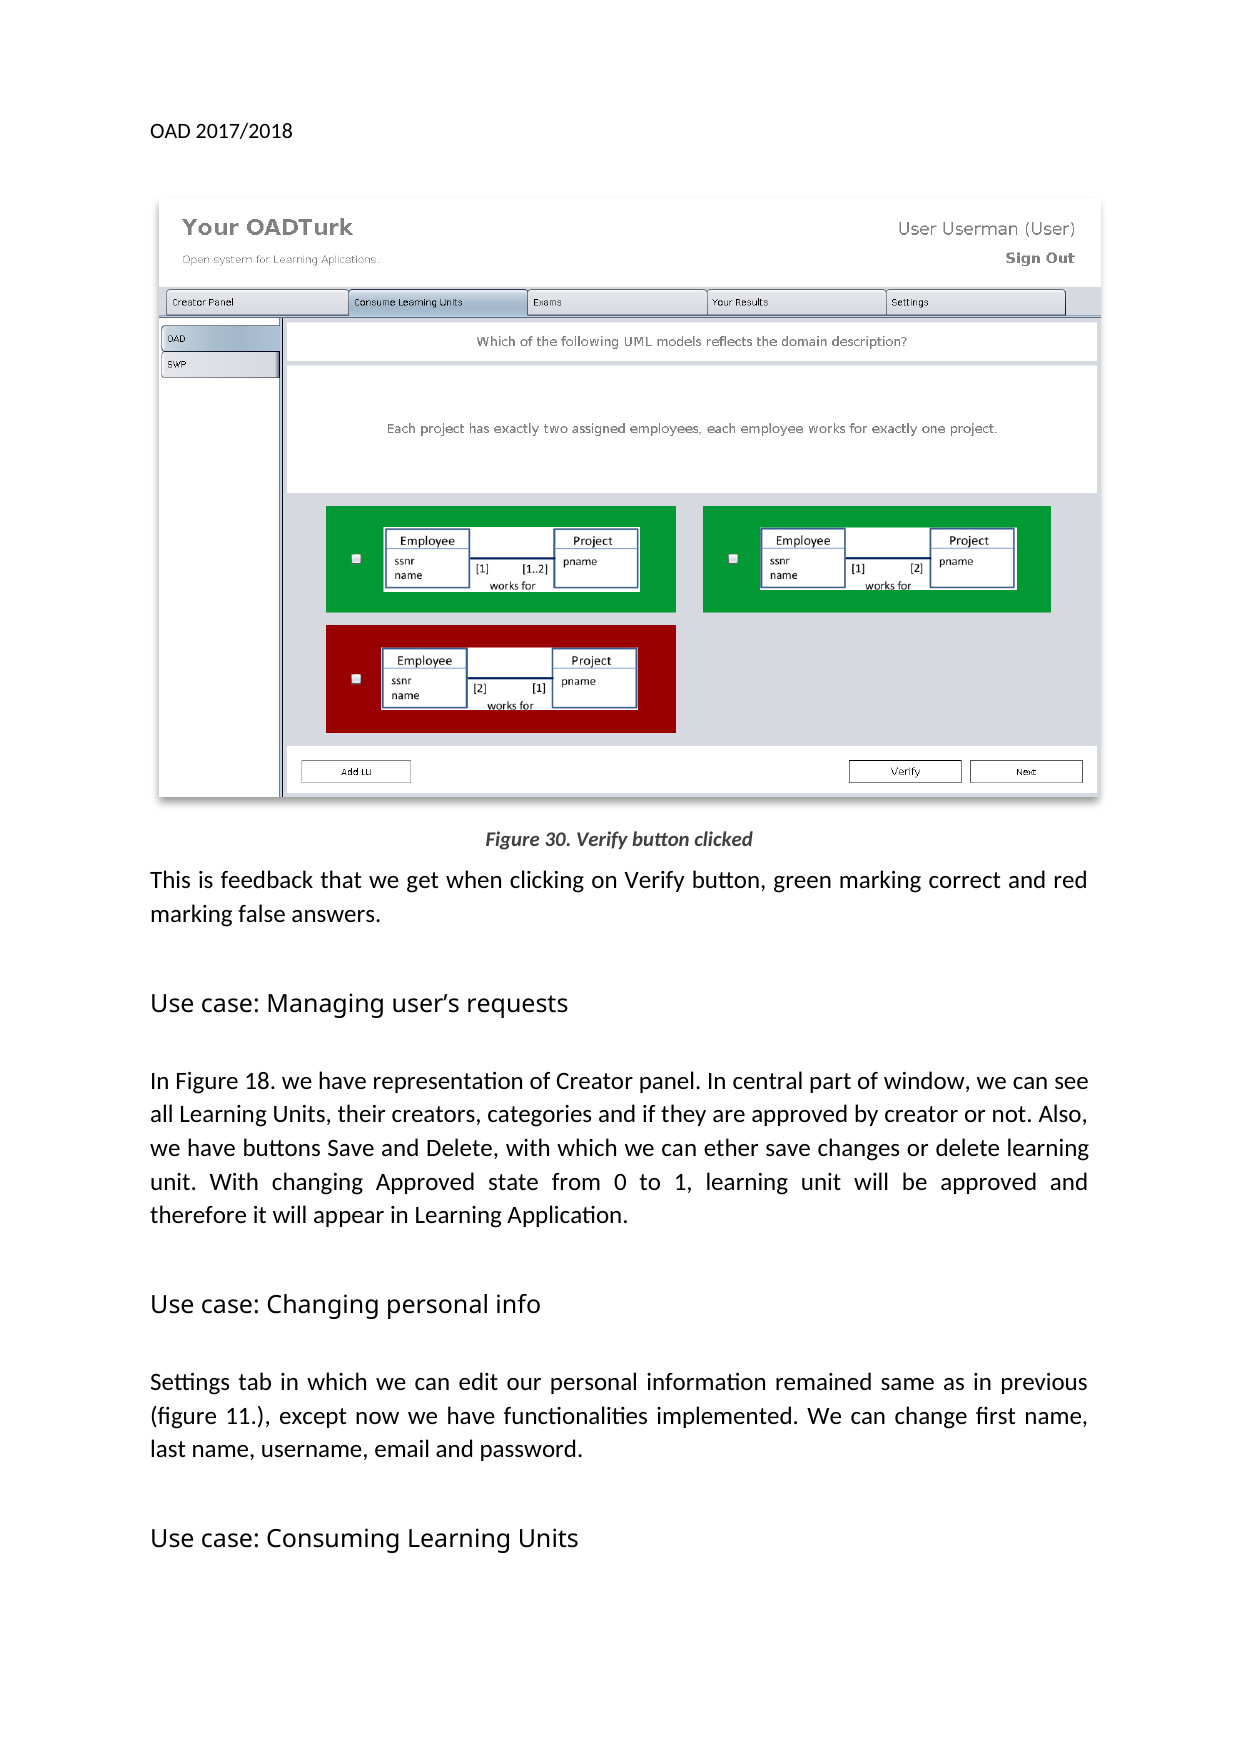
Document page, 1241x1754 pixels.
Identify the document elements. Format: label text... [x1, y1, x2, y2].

text Settings tab in which we can edit our personal information remained same as in previous (figure 11.), except now we have functionalities implemented. We can change first name, last name, username, email and password. [150, 1366, 1090, 1464]
subtitle Use case: Consuming Learning Units [150, 1521, 1090, 1555]
text Figure 30. Verify button clicked [150, 827, 1090, 852]
picture [159, 198, 1101, 797]
text In Figure 18. we have representation of Creator panel. In central part of window, we can see all Learning Units, their creators, categories and if they are approved by creator or not. Also, we have buttons Save and Delete, with which we can ether save changes or delete learning unit. With changing Approved state from 0 to 1, learning unit will be approved and therefore it will appear in Learning Application. [150, 1065, 1090, 1230]
subtitle Use case: Managing user’s requests [150, 986, 1090, 1020]
subtitle Use case: Changing personal info [150, 1287, 1090, 1321]
text This is feedback that we get when clicking on Verify button, green marking correct and red marking false answers. [150, 864, 1090, 929]
